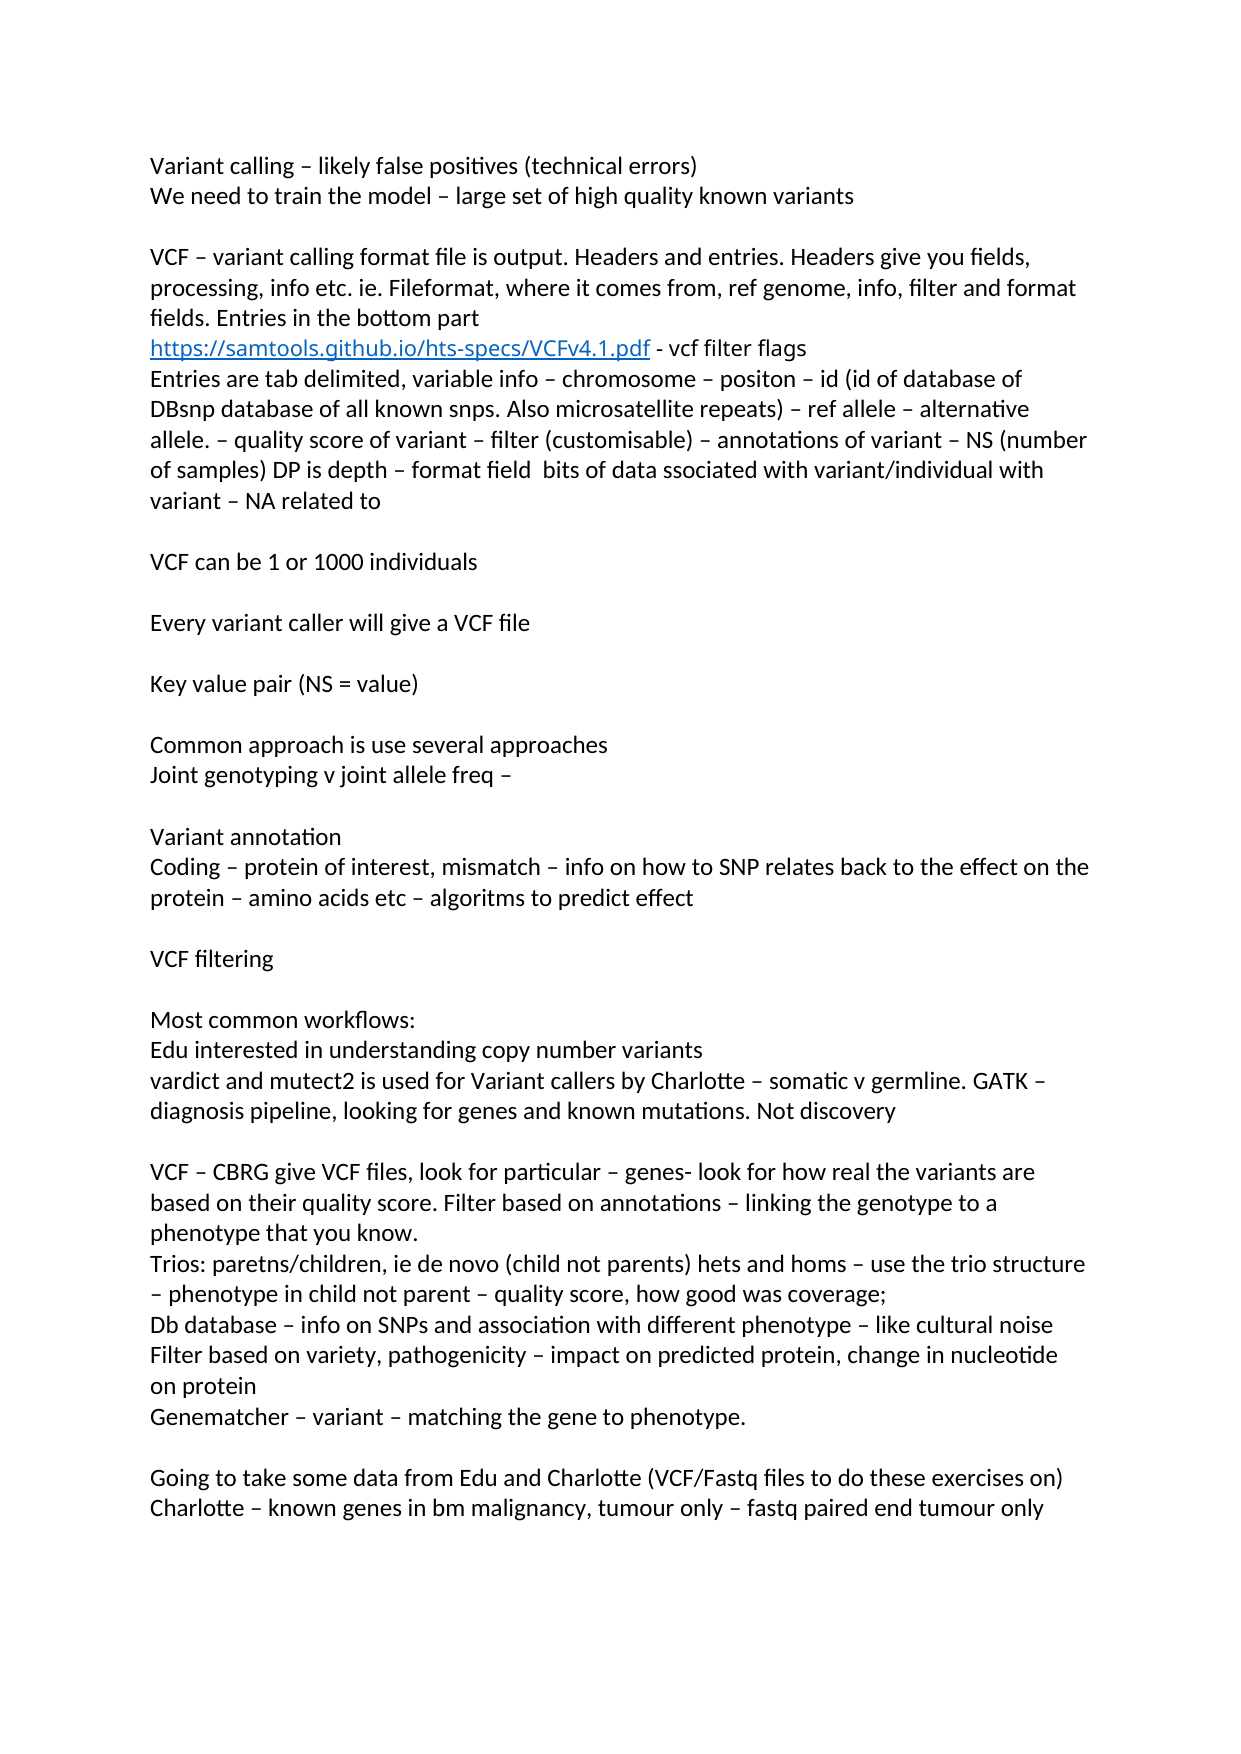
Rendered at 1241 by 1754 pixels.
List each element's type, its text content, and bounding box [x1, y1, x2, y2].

text Variant annotation [150, 821, 1090, 851]
text Entries are tab delimited, variable info – chromosome – positon – id (id of database of DBsnp database of all known snps. Also microsatellite repeats) – ref allele – alternative allele. – quality score of variant – filter (customisable) – annotations of variant – NS (number of samples) DP is depth – format field bits of data ssociated with variant/individual with variant – NA related to [150, 363, 1090, 516]
text Trios: paretns/children, ie de novo (child not parents) hets and homs – use the trio structure – phenotype in child not parent – quality score, how good was coverage; [150, 1248, 1090, 1309]
text Coding – protein of interest, mismatch – info on how to SNP relates back to the effect on the protein – amino acids etc – algoritms to predict effect [150, 851, 1090, 912]
text We need to train the model – large set of high quality known variants [150, 181, 1090, 211]
text VCF can be 1 or 1000 individuals [150, 546, 1090, 577]
text Common approach is use several approaches [150, 729, 1090, 760]
text Filter based on variety, pathogenicity – impact on predicted protein, change in nucleotide on protein [150, 1339, 1090, 1401]
text Key value pair (NS = value) [150, 668, 1090, 699]
text VCF – CBRG give VCF files, look for particular – genes- look for how real the variants are based on their quality score. Filter based on annotations – linking the genotype to a phenotype that you know. [150, 1156, 1090, 1248]
text Edu interested in understanding copy number variants [150, 1034, 1090, 1065]
text Charlotte – known genes in bm malignancy, tumour only – fastq paired end tumour only [150, 1492, 1090, 1523]
text Db database – info on SNPs and association with different phenotype – like cultural noise [150, 1309, 1090, 1339]
text Joint genotyping v joint allele freq – [150, 760, 1090, 790]
text Going to take some data from Edu and Charlotte (VCF/Fastq files to do these exercises on) [150, 1462, 1090, 1492]
text Every variant caller will give a VCF file [150, 607, 1090, 638]
text VCF – variant calling format file is output. Headers and entries. Headers give you fields, processing, info etc. ie. Fileformat, where it comes from, ref genome, info, filter and format fields. Entries in the bottom part [150, 242, 1090, 333]
text VCF filtering [150, 943, 1090, 973]
text Genematcher – variant – matching the gene to phenotype. [150, 1401, 1090, 1431]
text Most common workflows: [150, 1004, 1090, 1034]
text Variant calling – likely false positives (technical errors) [150, 150, 1090, 181]
text vardict and mutect2 is used for Variant callers by Charlotte – somatic v germline. GATK – diagnosis pipeline, looking for genes and known mutations. Not discovery [150, 1065, 1090, 1126]
text https://samtools.github.io/hts-specs/VCFv4.1.pdf - vcf filter flags [150, 333, 1090, 363]
